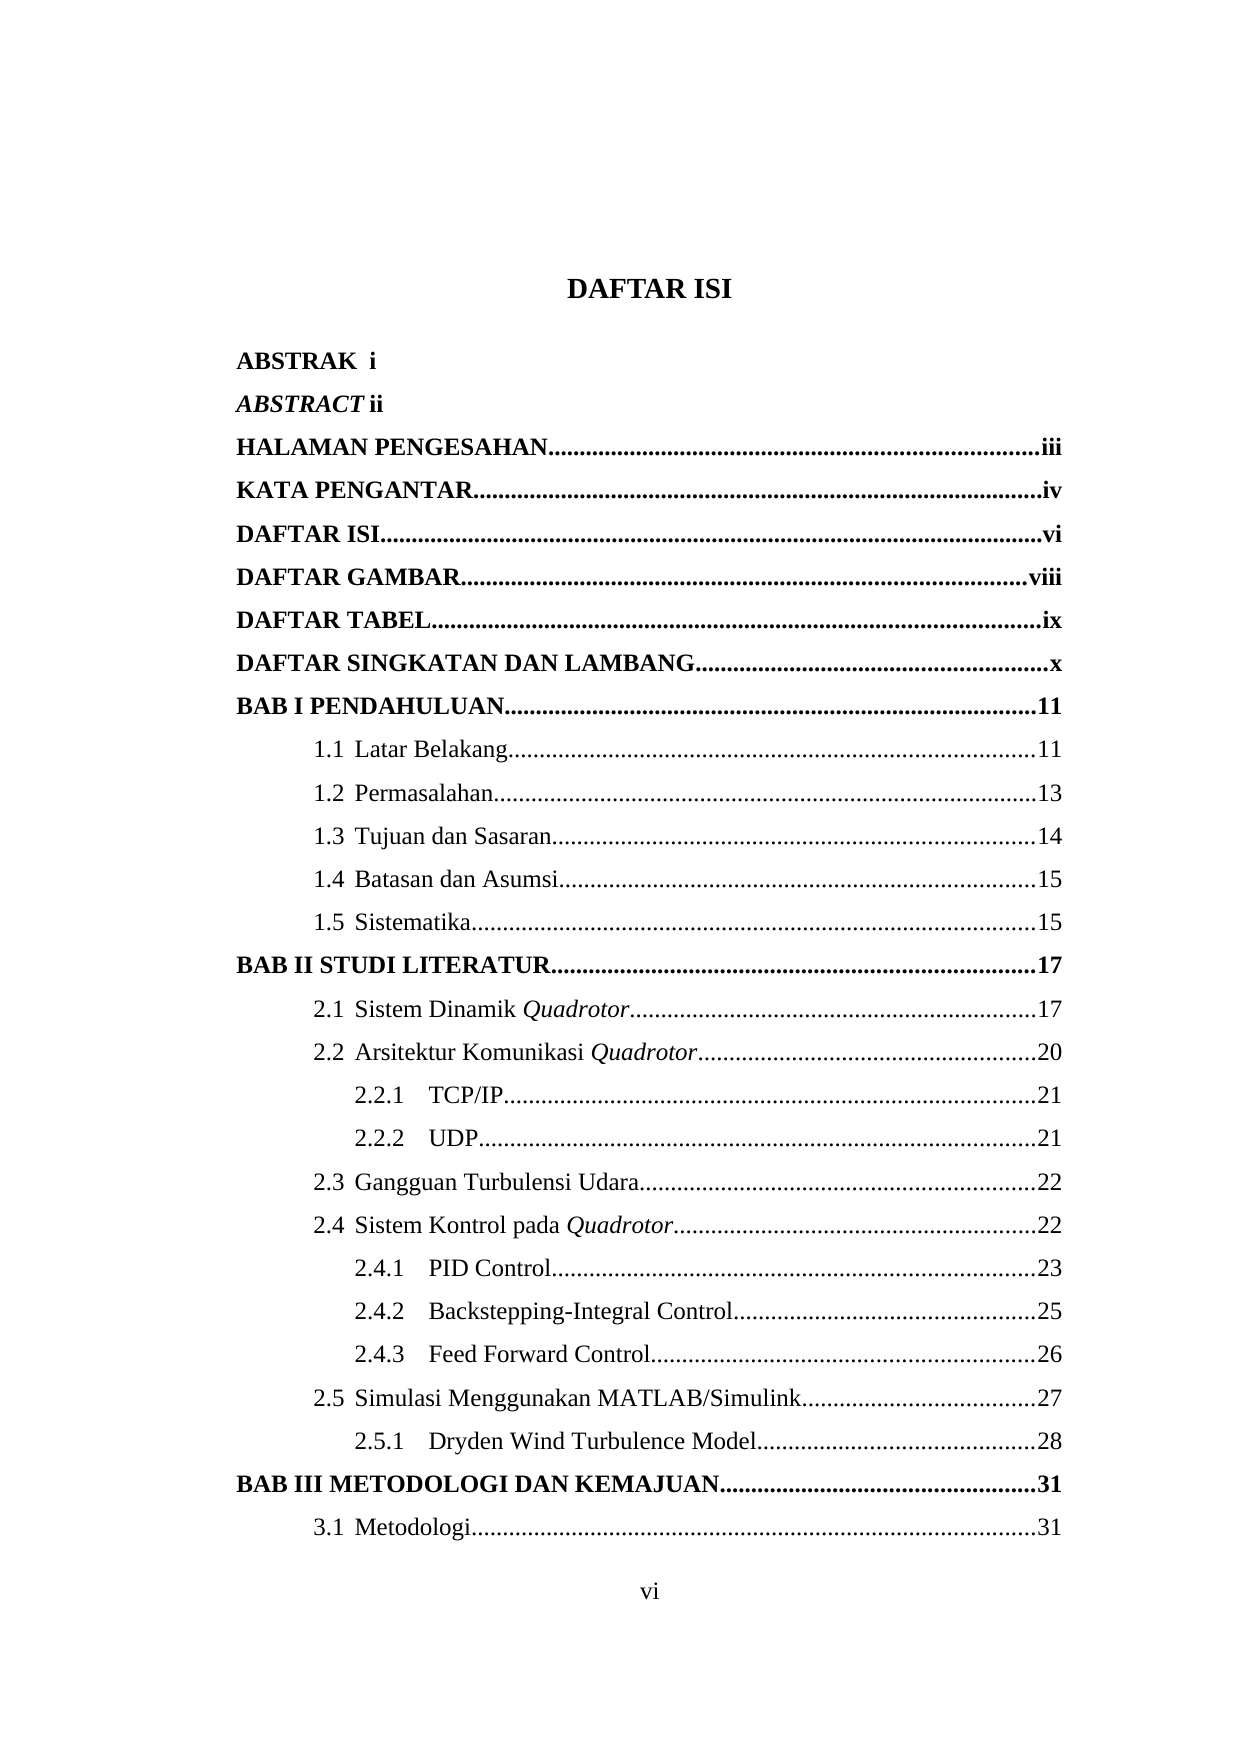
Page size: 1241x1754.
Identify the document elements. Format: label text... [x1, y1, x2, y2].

text BAB II STUDI LITERATUR 17 [236, 951, 1063, 979]
text ABSTRAK i [236, 346, 1063, 375]
text 1.2 Permasalahan 13 [313, 778, 1063, 806]
text 2.2 Arsitektur Komunikasi Quadrotor 20 [313, 1037, 1063, 1066]
text 2.4 Sistem Kontrol pada Quadrotor 22 [313, 1210, 1063, 1238]
text DAFTAR TABEL ix [236, 605, 1063, 634]
text DAFTAR SINGKATAN DAN LAMBANG x [236, 648, 1063, 677]
text 2.2.1 TCP/IP 21 [354, 1080, 1063, 1109]
text KATA PENGANTAR iv [236, 476, 1063, 504]
text DAFTAR GAMBAR viii [236, 562, 1063, 591]
text 2.5.1 Dryden Wind Turbulence Model 28 [354, 1426, 1063, 1455]
text 2.1 Sistem Dinamik Quadrotor 17 [313, 994, 1063, 1022]
text 2.5 Simulasi Menggunakan MATLAB/Simulink 27 [313, 1383, 1063, 1411]
text ABSTRACT ii [236, 389, 1063, 418]
text 2.4.1 PID Control 23 [354, 1253, 1063, 1282]
text 3.1 Metodologi 31 [313, 1512, 1063, 1541]
text 2.4.2 Backstepping-Integral Control 25 [354, 1296, 1063, 1325]
text 2.4.3 Feed Forward Control 26 [354, 1339, 1063, 1368]
text DAFTAR ISI vi [236, 519, 1063, 547]
text 1.5 Sistematika 15 [313, 907, 1063, 936]
text 2.3 Gangguan Turbulensi Udara 22 [313, 1167, 1063, 1195]
text 1.3 Tujuan dan Sasaran 14 [313, 821, 1063, 849]
text 1.4 Batasan dan Asumsi 15 [313, 864, 1063, 893]
text BAB I PENDAHULUAN 11 [236, 691, 1063, 720]
text BAB III METODOLOGI DAN KEMAJUAN 31 [236, 1469, 1063, 1498]
text 1.1 Latar Belakang 11 [313, 734, 1063, 763]
text 2.2.2 UDP 21 [354, 1123, 1063, 1152]
title DAFTAR ISI [236, 271, 1063, 304]
text HALAMAN PENGESAHAN iii [236, 432, 1063, 461]
